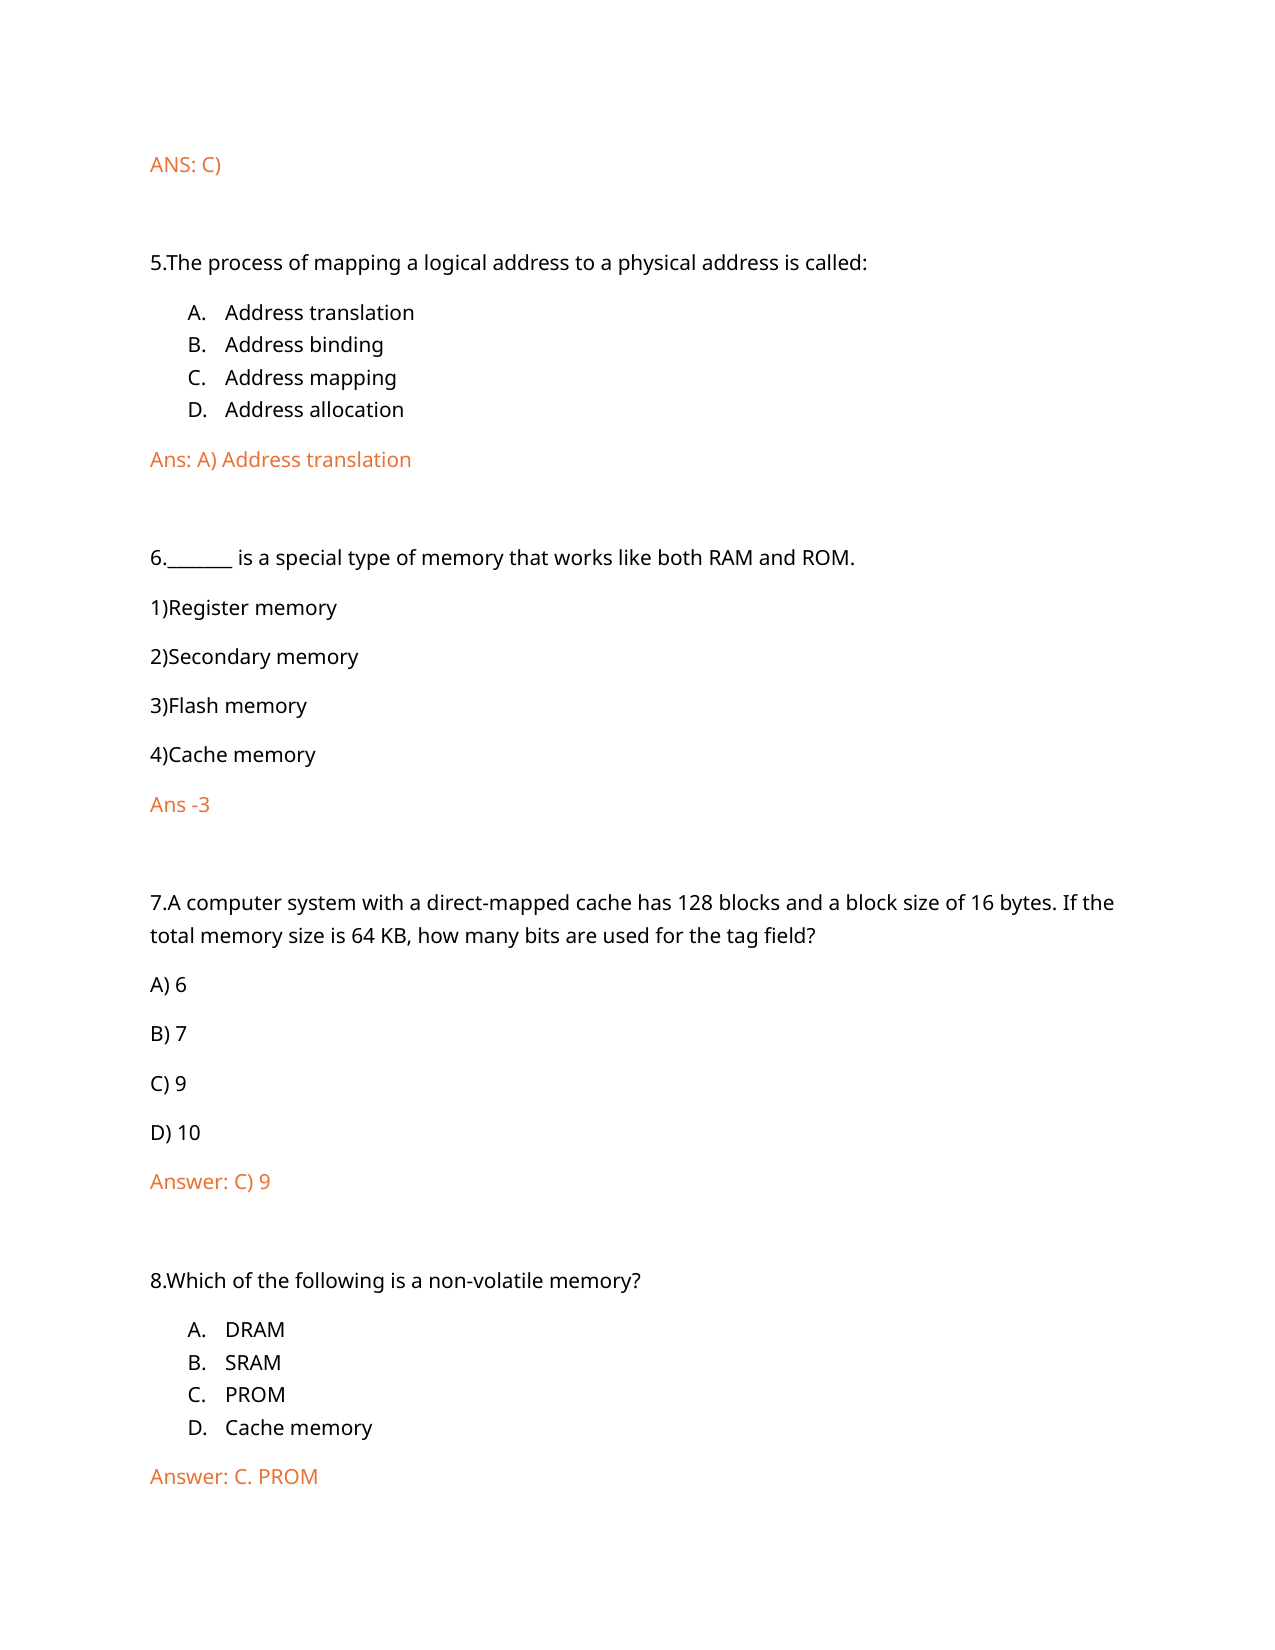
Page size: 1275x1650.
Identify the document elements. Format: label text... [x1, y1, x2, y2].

text Ans: A) Address translation [150, 445, 1125, 473]
text 8.Which of the following is a non-volatile memory? [150, 1266, 1125, 1294]
text ANS: C) [150, 150, 1125, 178]
list Address translation [187, 298, 1125, 326]
text 7.A computer system with a direct-mapped cache has 128 blocks and a block size of 16 bytes. If the total memory size is 64 KB, how many bits are used for the tag field? [150, 888, 1125, 949]
list Cache memory [187, 1413, 1125, 1441]
text 1)Register memory [150, 593, 1125, 621]
text Answer: C) 9 [150, 1167, 1125, 1196]
list PROM [187, 1380, 1125, 1409]
list Address mapping [187, 363, 1125, 391]
text 4)Cache memory [150, 741, 1125, 769]
text 2)Secondary memory [150, 642, 1125, 670]
list SRAM [187, 1348, 1125, 1376]
text B) 7 [150, 1019, 1125, 1048]
text D) 10 [150, 1118, 1125, 1146]
text Ans -3 [150, 790, 1125, 818]
text 5.The process of mapping a logical address to a physical address is called: [150, 248, 1125, 277]
list Address allocation [187, 396, 1125, 424]
text Answer: C. PROM [150, 1462, 1125, 1491]
text C) 9 [150, 1069, 1125, 1097]
text 6._______ is a special type of memory that works like both RAM and ROM. [150, 543, 1125, 572]
list Address binding [187, 330, 1125, 359]
list DRAM [187, 1315, 1125, 1343]
text A) 6 [150, 970, 1125, 999]
text 3)Flash memory [150, 691, 1125, 720]
